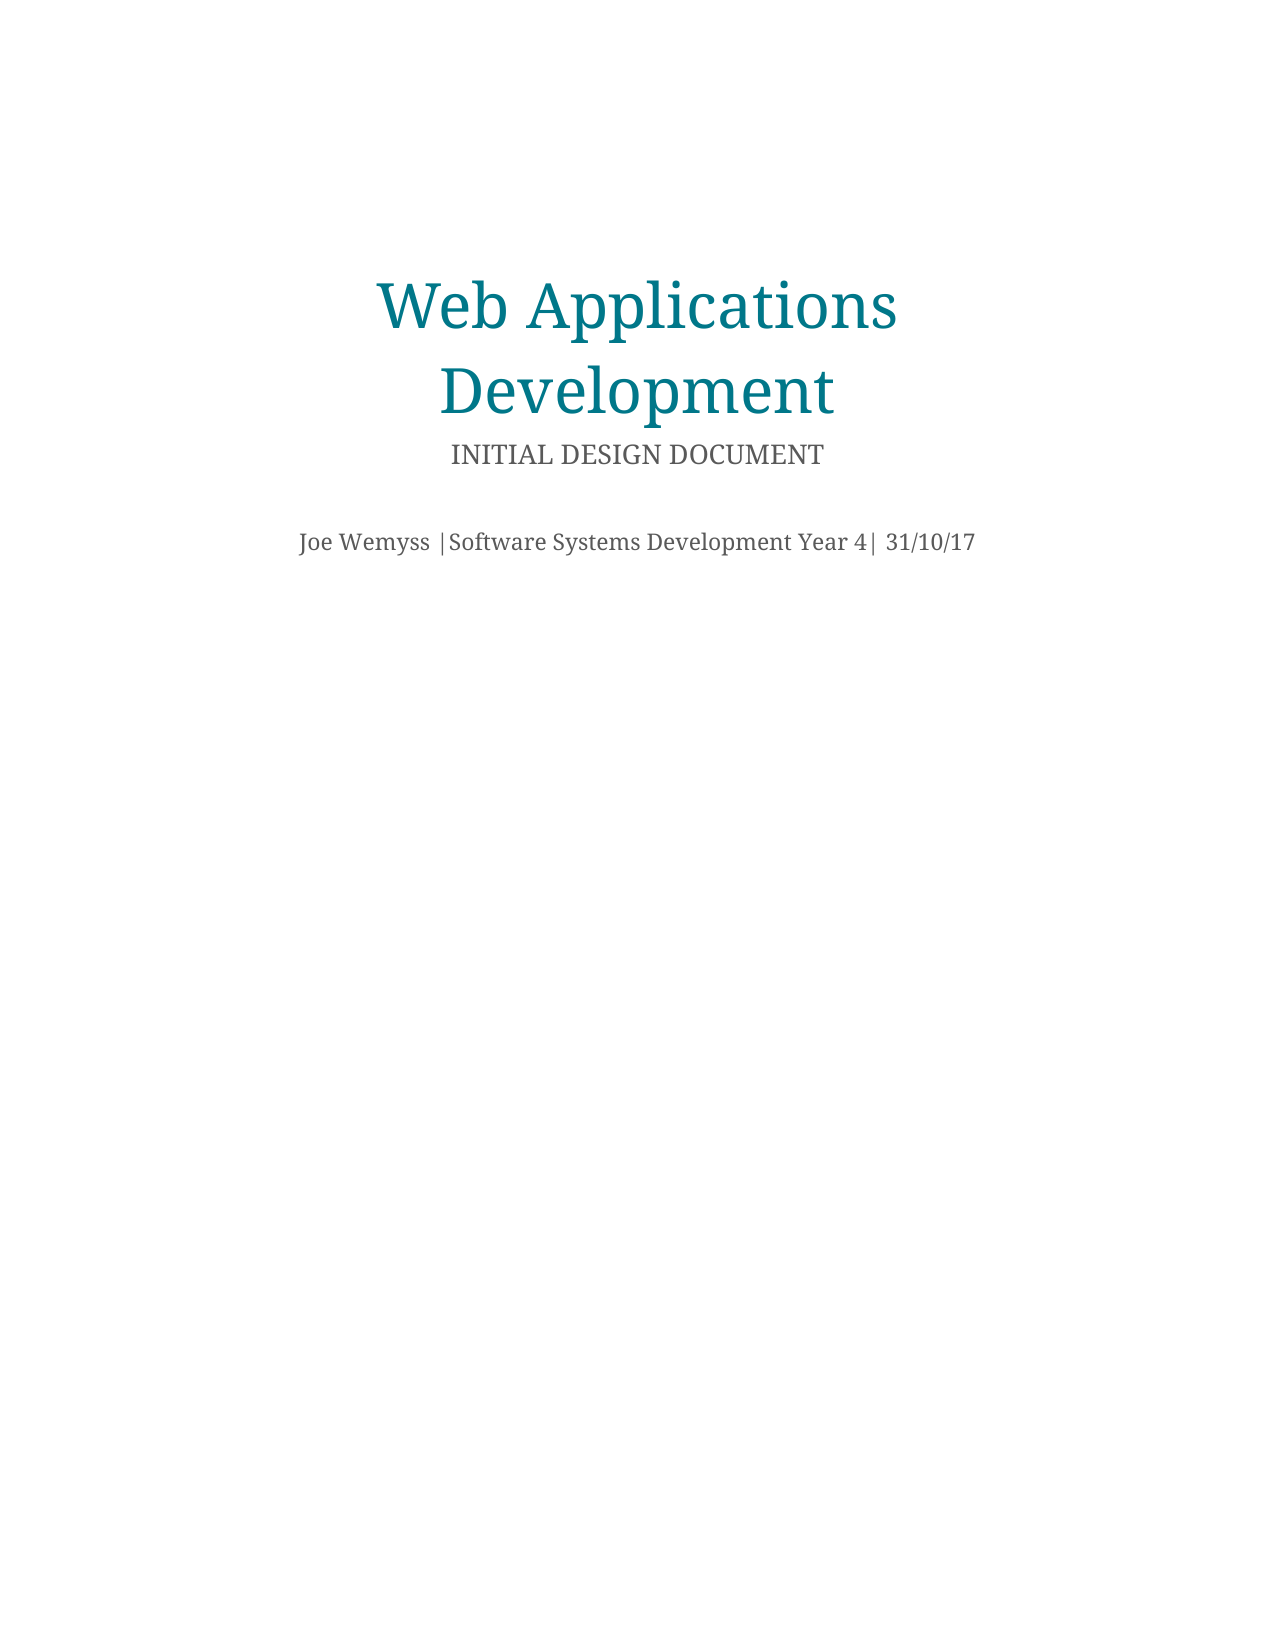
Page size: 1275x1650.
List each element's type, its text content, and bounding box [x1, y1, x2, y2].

text Joe Wemyss |Software Systems Development Year 4| 31/10/17 [187, 526, 1087, 557]
subtitle Initial Design Document [187, 436, 1087, 472]
title Web Applications Development [187, 261, 1087, 431]
